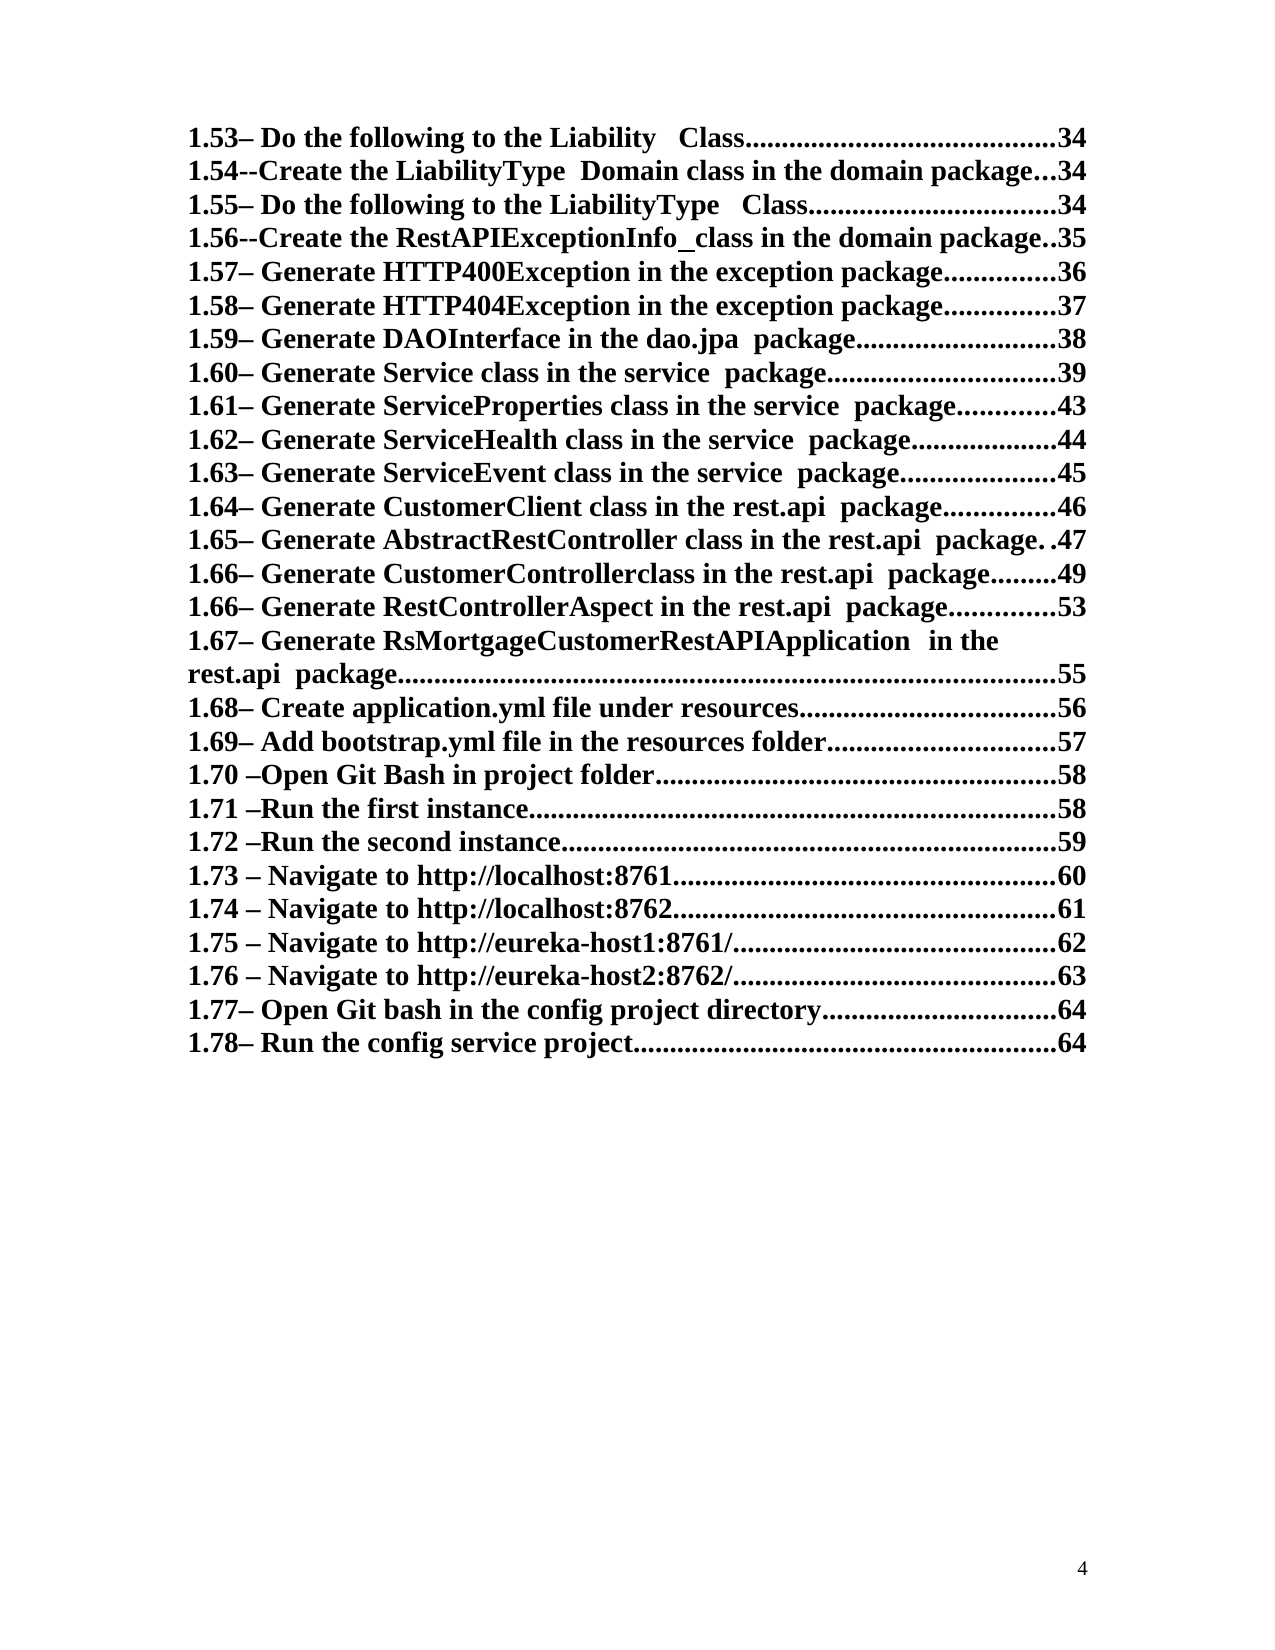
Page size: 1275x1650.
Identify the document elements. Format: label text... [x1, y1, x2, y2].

text 1.61– Generate ServiceProperties class in the service package 43 [187, 388, 1087, 422]
text 1.72 –Run the second instance 59 [187, 824, 1087, 858]
text 1.62– Generate ServiceHealth class in the service package 44 [187, 422, 1087, 455]
text 1.68– Create application.yml file under resources 56 [187, 690, 1087, 724]
text 1.75 – Navigate to http://eureka-host1:8761/ 62 [187, 925, 1087, 958]
text 1.67– Generate RsMortgageCustomerRestAPIApplication in the rest.api package 55 [187, 623, 1087, 690]
text 1.65– Generate AbstractRestController class in the rest.api package 47 [187, 522, 1087, 556]
text 1.53– Do the following to the Liability Class 34 [187, 120, 1087, 153]
text 1.66– Generate CustomerControllerclass in the rest.api package 49 [187, 556, 1087, 589]
text 1.55– Do the following to the LiabilityType Class 34 [187, 187, 1087, 221]
text 1.73 – Navigate to http://localhost:8761 60 [187, 858, 1087, 891]
text 1.74 – Navigate to http://localhost:8762 61 [187, 891, 1087, 925]
text 1.66– Generate RestControllerAspect in the rest.api package 53 [187, 589, 1087, 623]
text 1.54--Create the LiabilityType Domain class in the domain package 34 [187, 153, 1087, 187]
text 1.59– Generate DAOInterface in the dao.jpa package 38 [187, 321, 1087, 355]
text 1.71 –Run the first instance 58 [187, 791, 1087, 824]
text 1.60– Generate Service class in the service package 39 [187, 355, 1087, 388]
text 1.70 –Open Git Bash in project folder 58 [187, 757, 1087, 791]
text 1.64– Generate CustomerClient class in the rest.api package 46 [187, 489, 1087, 522]
text 1.78– Run the config service project 64 [187, 1026, 1087, 1059]
text 1.57– Generate HTTP400Exception in the exception package 36 [187, 254, 1087, 288]
text 1.58– Generate HTTP404Exception in the exception package 37 [187, 288, 1087, 321]
text 1.56--Create the RestAPIExceptionInfo class in the domain package 35 [187, 221, 1087, 254]
text 1.69– Add bootstrap.yml file in the resources folder 57 [187, 724, 1087, 757]
text 1.77– Open Git bash in the config project directory 64 [187, 992, 1087, 1026]
text 1.63– Generate ServiceEvent class in the service package 45 [187, 455, 1087, 489]
text 1.76 – Navigate to http://eureka-host2:8762/ 63 [187, 958, 1087, 992]
